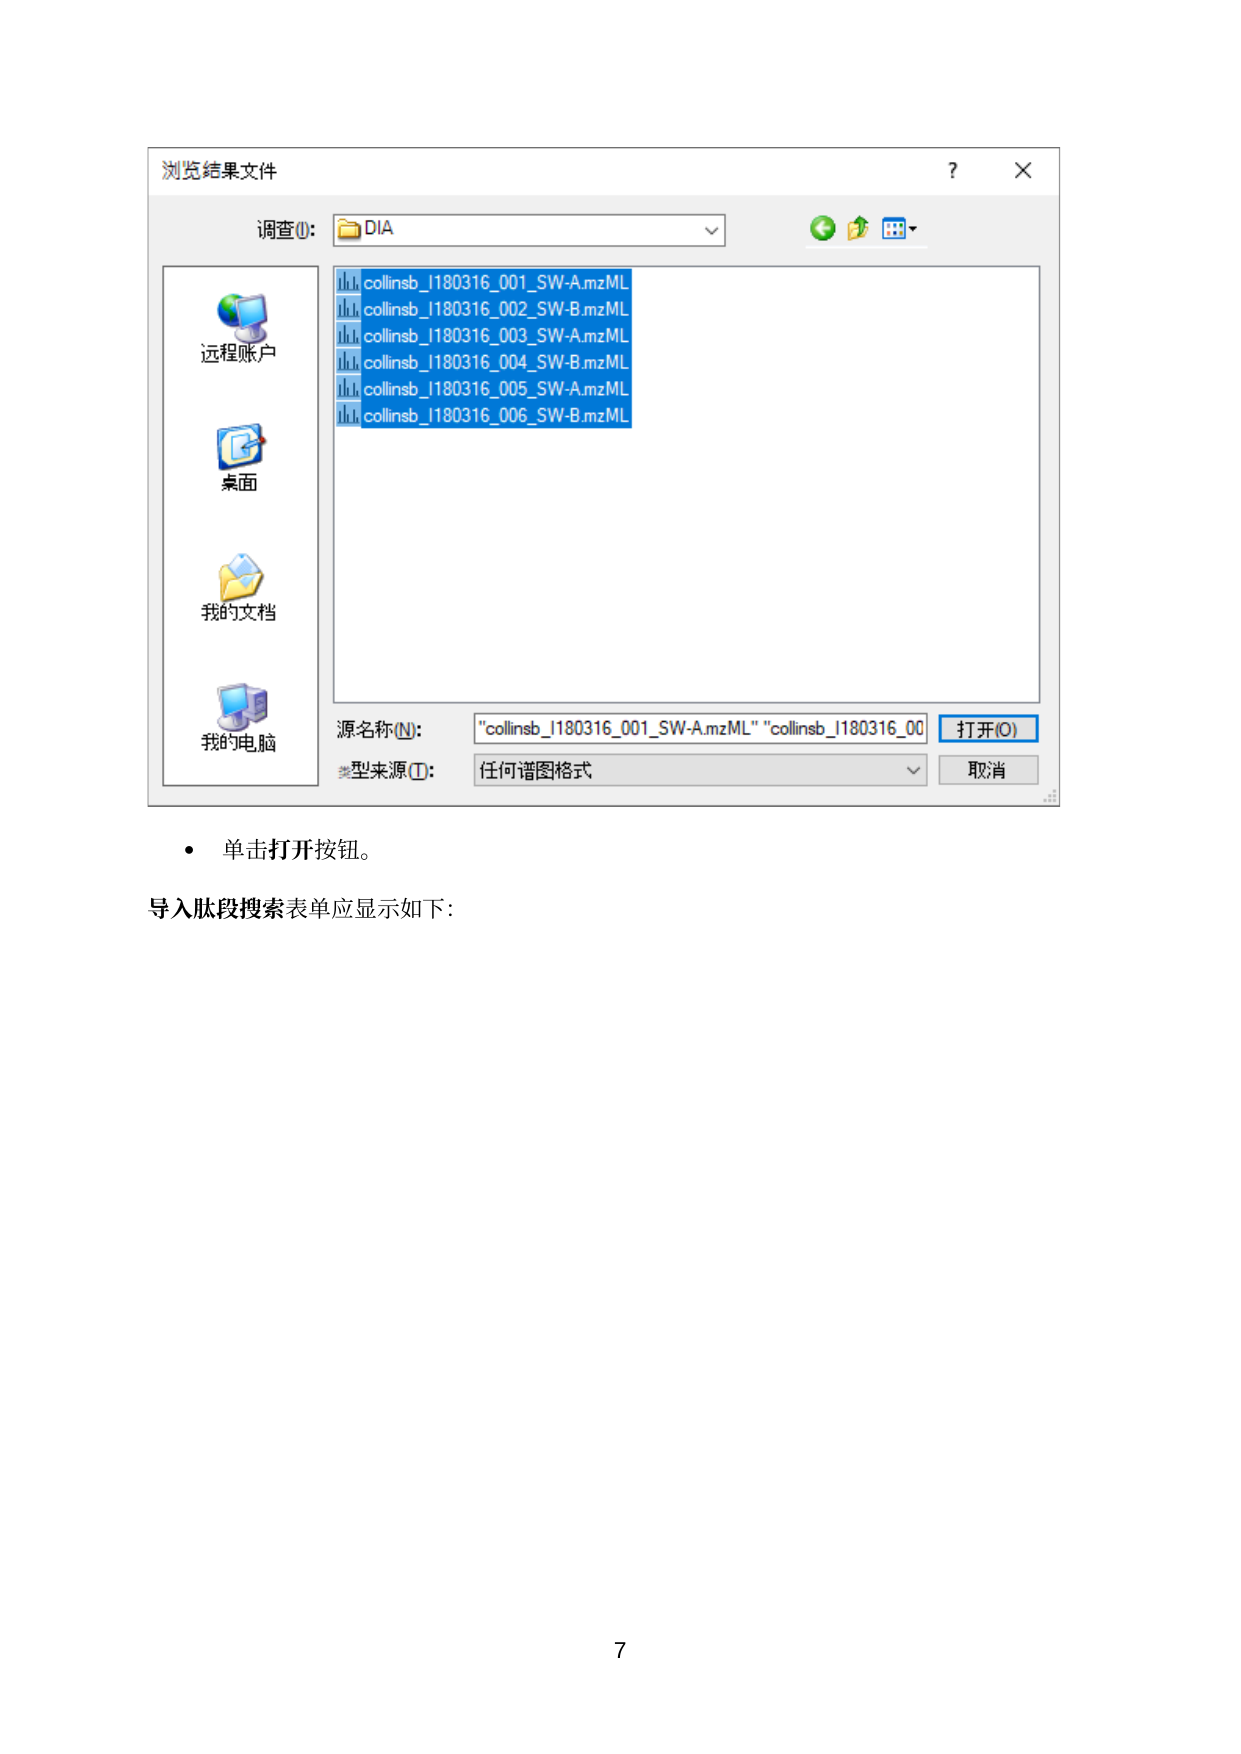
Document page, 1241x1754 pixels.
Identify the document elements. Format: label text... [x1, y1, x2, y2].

picture [147, 147, 1060, 807]
text 导入肽段搜索表单应显示如下： [148, 891, 1093, 923]
list 单击打开按钮。 [185, 832, 1093, 865]
